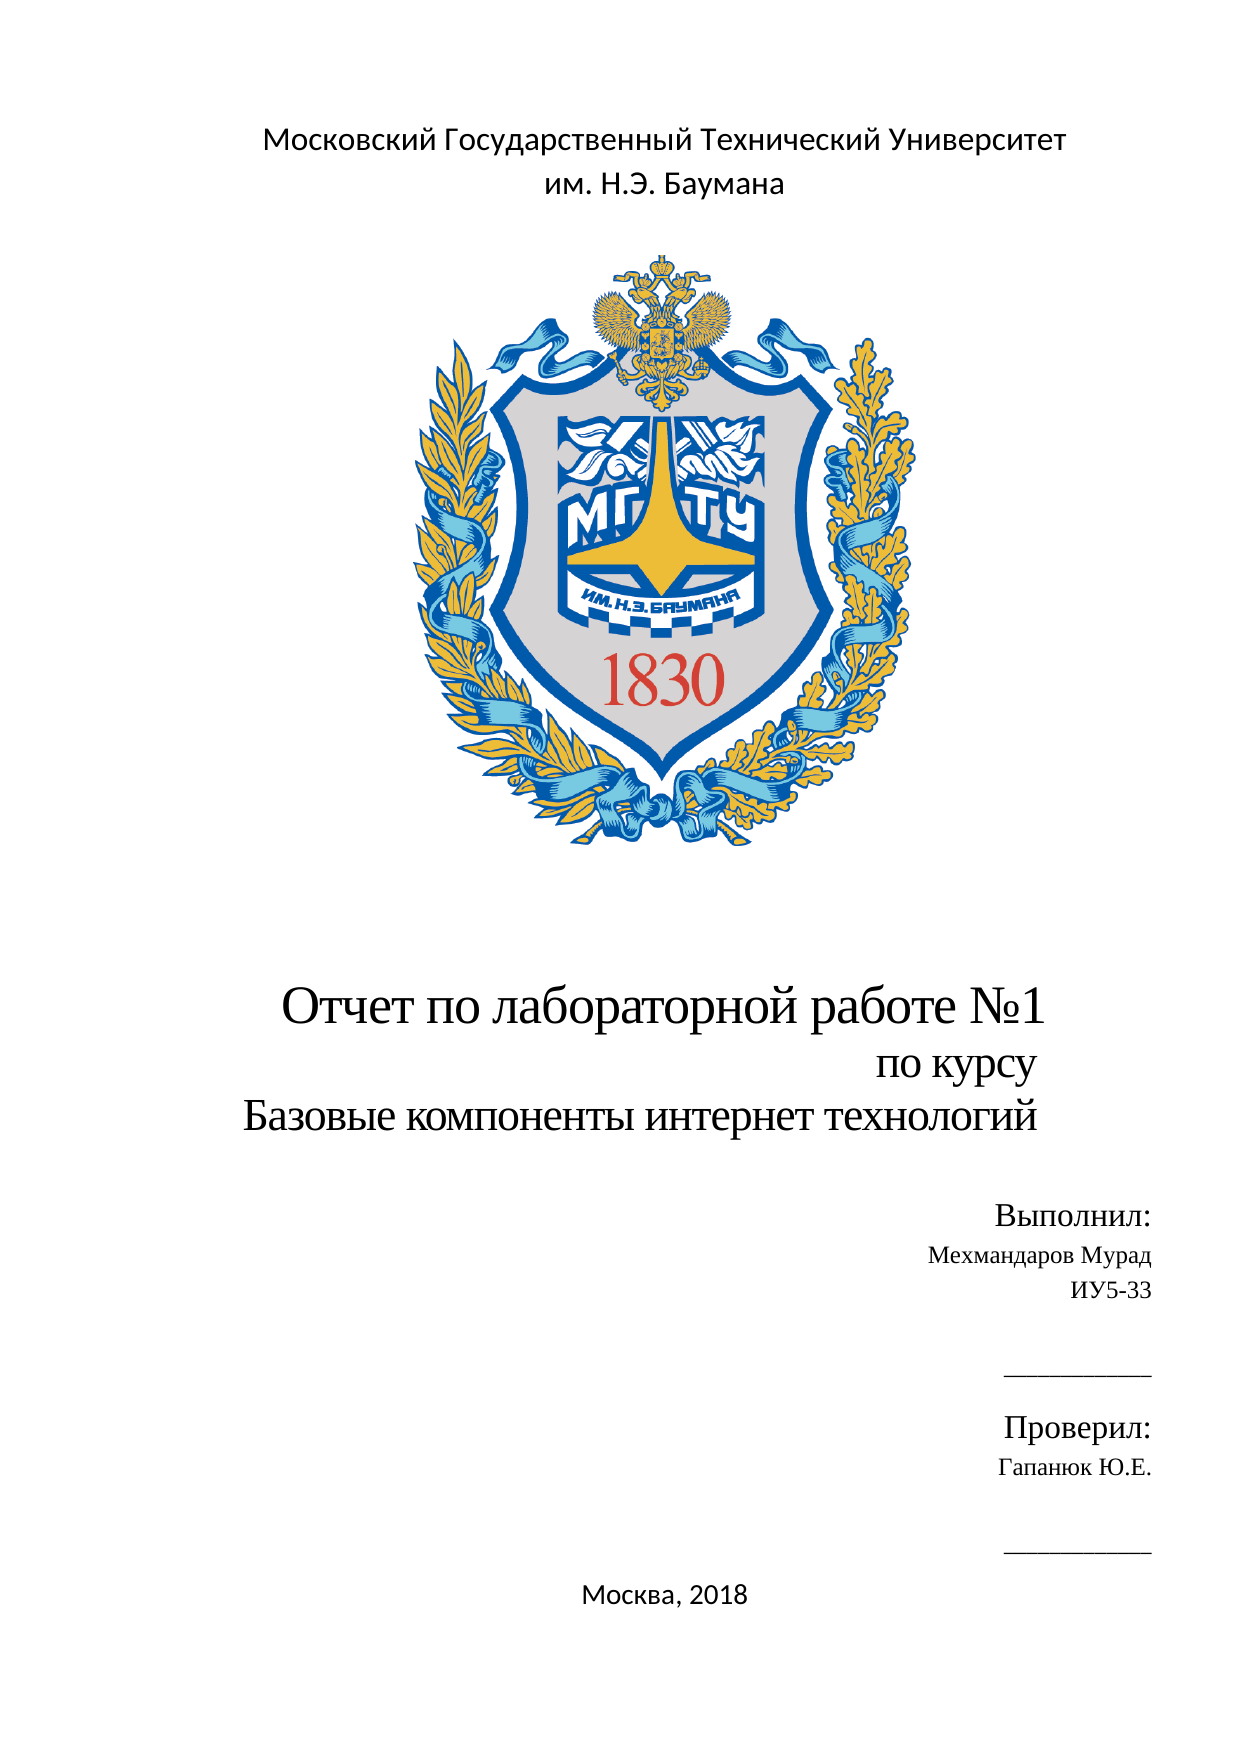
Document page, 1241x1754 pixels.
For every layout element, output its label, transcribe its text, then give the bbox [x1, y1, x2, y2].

text _____________ [177, 1529, 1152, 1557]
text Москва, 2018 [177, 1576, 1152, 1612]
subtitle Выполнил: [177, 1196, 1152, 1234]
subtitle ИУ5-33 [177, 1275, 1152, 1304]
subtitle Гапанюк Ю.Е. [177, 1452, 1152, 1481]
subtitle Мехмандаров Мурад [177, 1240, 1152, 1269]
title Отчет по лабораторной работе №1 [177, 973, 1152, 1035]
picture [413, 255, 916, 846]
title по курсу [177, 1035, 1038, 1088]
text _____________ [177, 1352, 1152, 1380]
subtitle Проверил: [177, 1407, 1152, 1446]
title Базовые компоненты интернет технологий [177, 1088, 1038, 1140]
text Московский Государственный Технический Университет [177, 118, 1152, 159]
text им. Н.Э. Баумана [177, 162, 1152, 203]
